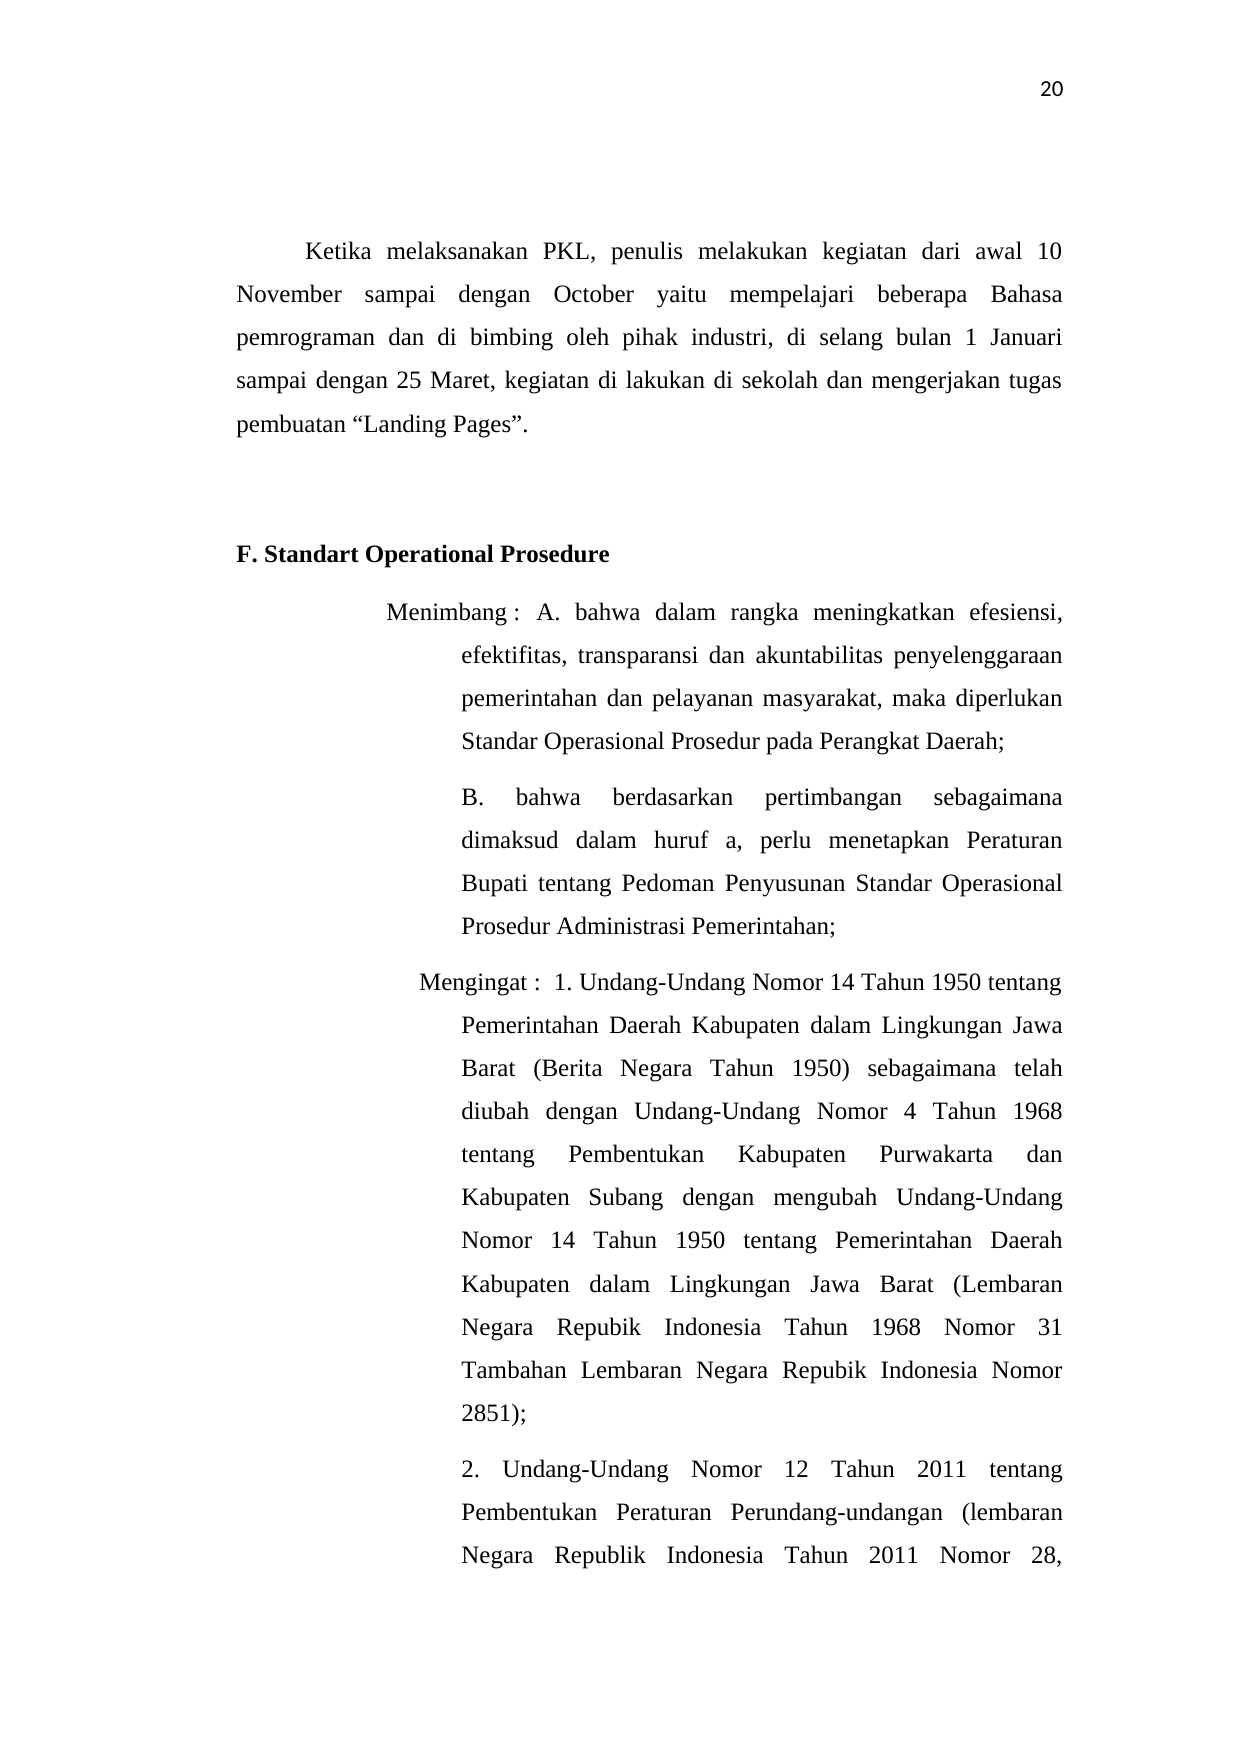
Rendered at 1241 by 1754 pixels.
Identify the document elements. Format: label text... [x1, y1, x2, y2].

text Mengingat : 1. Undang-Undang Nomor 14 Tahun 1950 tentang Pemerintahan Daerah Kabupaten dalam Lingkungan Jawa Barat (Berita Negara Tahun 1950) sebagaimana telah diubah dengan Undang-Undang Nomor 4 Tahun 1968 tentang Pembentukan Kabupaten Purwakarta dan Kabupaten Subang dengan mengubah Undang-Undang Nomor 14 Tahun 1950 tentang Pemerintahan Daerah Kabupaten dalam Lingkungan Jawa Barat (Lembaran Negara Repubik Indonesia Tahun 1968 Nomor 31 Tambahan Lembaran Negara Repubik Indonesia Nomor 2851); [386, 967, 1063, 1427]
subtitle F. Standart Operational Prosedure [236, 539, 1063, 568]
text B. bahwa berdasarkan pertimbangan sebagaimana dimaksud dalam huruf a, perlu menetapkan Peraturan Bupati tentang Pedoman Penyusunan Standar Operasional Prosedur Administrasi Pemerintahan; [461, 782, 1063, 940]
text Ketika melaksanakan PKL, penulis melakukan kegiatan dari awal 10 November sampai dengan October yaitu mempelajari beberapa Bahasa pemrograman dan di bimbing oleh pihak industri, di selang bulan 1 Januari sampai dengan 25 Maret, kegiatan di lakukan di sekolah dan mengerjakan tugas pembuatan “Landing Pages”. [236, 236, 1063, 437]
text Menimbang : A. bahwa dalam rangka meningkatkan efesiensi, efektifitas, transparansi dan akuntabilitas penyelenggaraan pemerintahan dan pelayanan masyarakat, maka diperlukan Standar Operasional Prosedur pada Perangkat Daerah; [386, 597, 1063, 755]
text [461, 1454, 1063, 1569]
